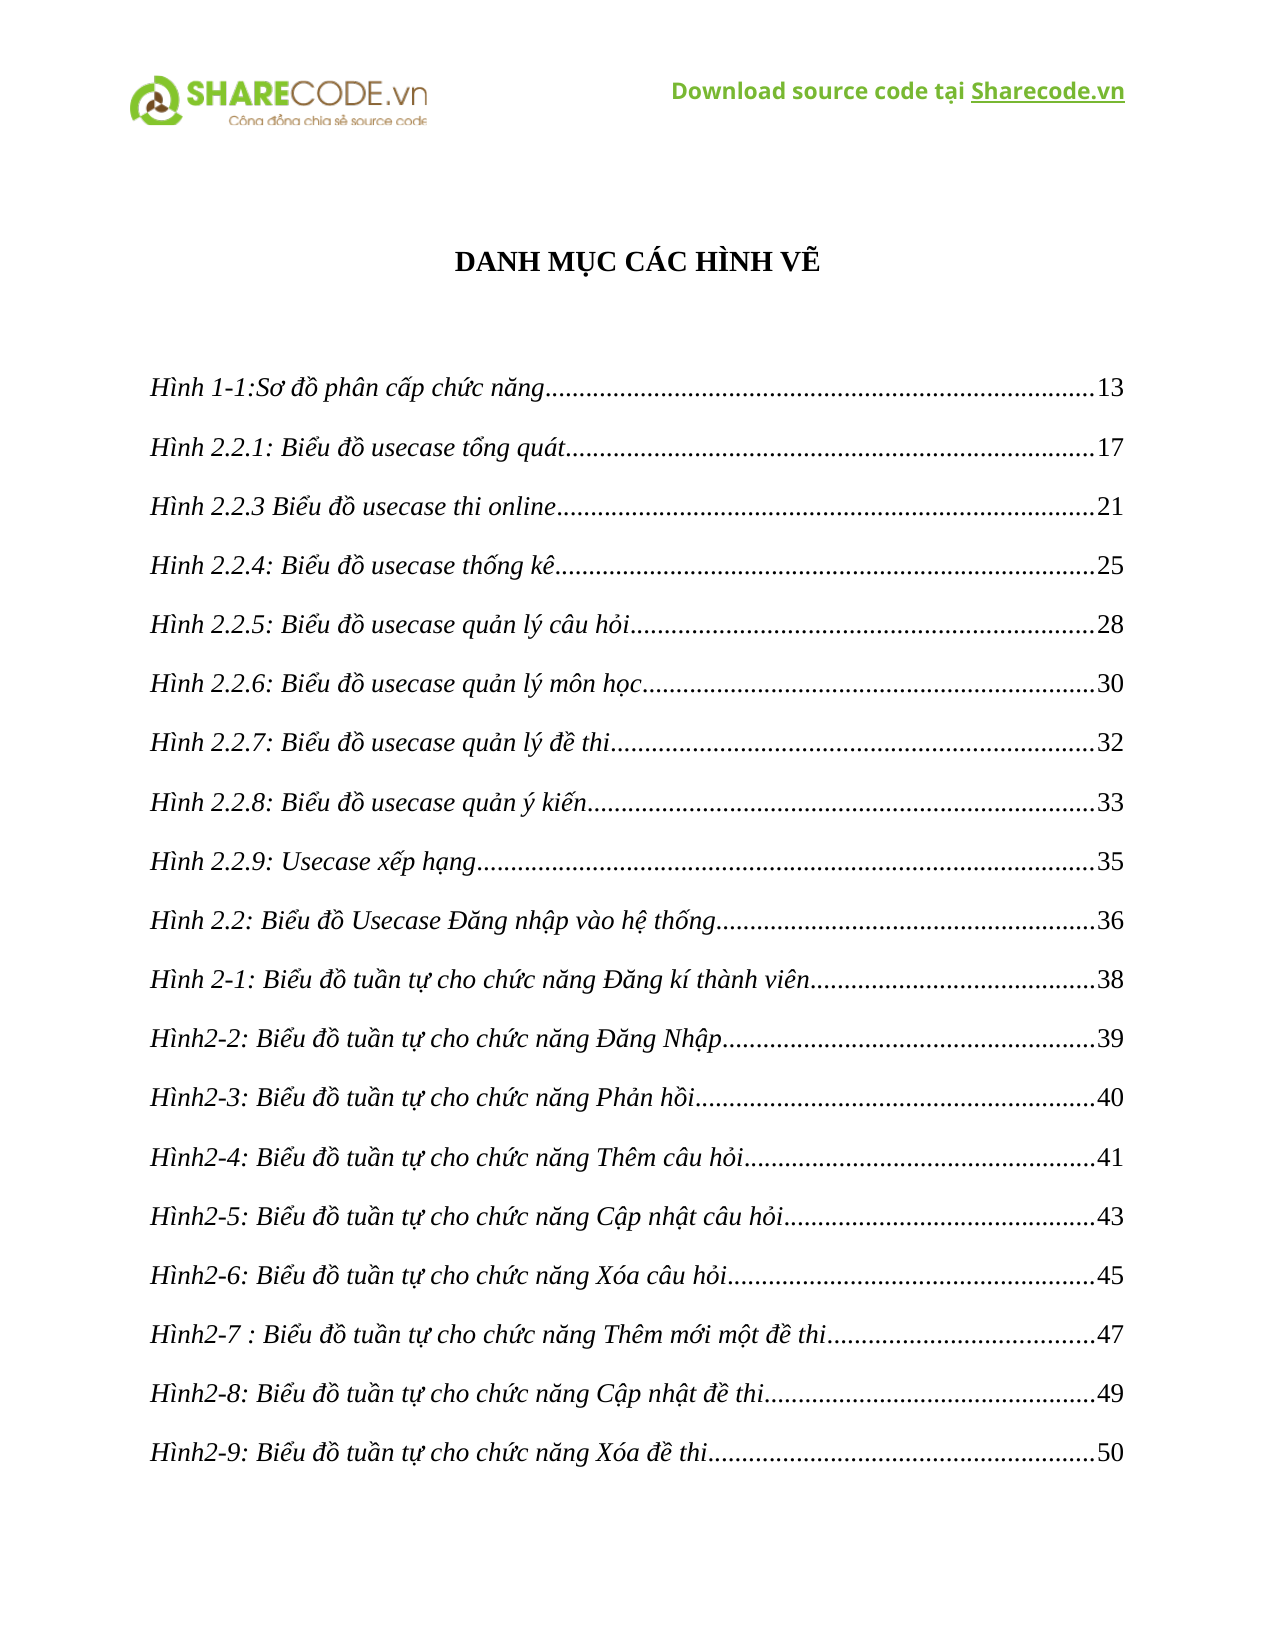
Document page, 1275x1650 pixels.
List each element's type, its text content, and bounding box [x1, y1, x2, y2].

text Hình 2.2.6: Biểu đồ usecase quản lý môn học 30 [150, 667, 1125, 698]
text Hình 2.2.1: Biểu đồ usecase tổng quát 17 [150, 431, 1125, 462]
text Hinh 2.2.4: Biểu đồ usecase thống kê 25 [150, 549, 1125, 580]
text Hình 2.2.8: Biểu đồ usecase quản ý kiến 33 [150, 786, 1125, 817]
text Hình2-5: Biểu đồ tuần tự cho chức năng Cập nhật câu hỏi 43 [150, 1200, 1125, 1231]
text Hình 1-1:Sơ đồ phân cấp chức năng 13 [150, 372, 1125, 403]
text Hình2-7 : Biểu đồ tuần tự cho chức năng Thêm mới một đề thi 47 [150, 1318, 1125, 1349]
text Hình2-2: Biểu đồ tuần tự cho chức năng Đăng Nhập 39 [150, 1022, 1125, 1053]
text Hình2-8: Biểu đồ tuần tự cho chức năng Cập nhật đề thi 49 [150, 1377, 1125, 1408]
picture [129, 75, 427, 126]
text Hình 2.2.9: Usecase xếp hạng 35 [150, 845, 1125, 876]
text Hình2-6: Biểu đồ tuần tự cho chức năng Xóa câu hỏi 45 [150, 1259, 1125, 1290]
text Hình2-4: Biểu đồ tuần tự cho chức năng Thêm câu hỏi 41 [150, 1141, 1125, 1172]
text Hình2-3: Biểu đồ tuần tự cho chức năng Phản hồi 40 [150, 1082, 1125, 1113]
text Hình 2-1: Biểu đồ tuần tự cho chức năng Đăng kí thành viên 38 [150, 963, 1125, 994]
text Hình 2.2.3 Biểu đồ usecase thi online 21 [150, 490, 1125, 521]
text Hình2-9: Biểu đồ tuần tự cho chức năng Xóa đề thi 50 [150, 1437, 1125, 1468]
text Hình 2.2: Biểu đồ Usecase Đăng nhập vào hệ thống 36 [150, 904, 1125, 935]
text Hình 2.2.5: Biểu đồ usecase quản lý câu hỏi 28 [150, 608, 1125, 639]
text Hình 2.2.7: Biểu đồ usecase quản lý đề thi 32 [150, 727, 1125, 758]
subtitle DANH MỤC CÁC HÌNH VẼ [150, 244, 1125, 278]
